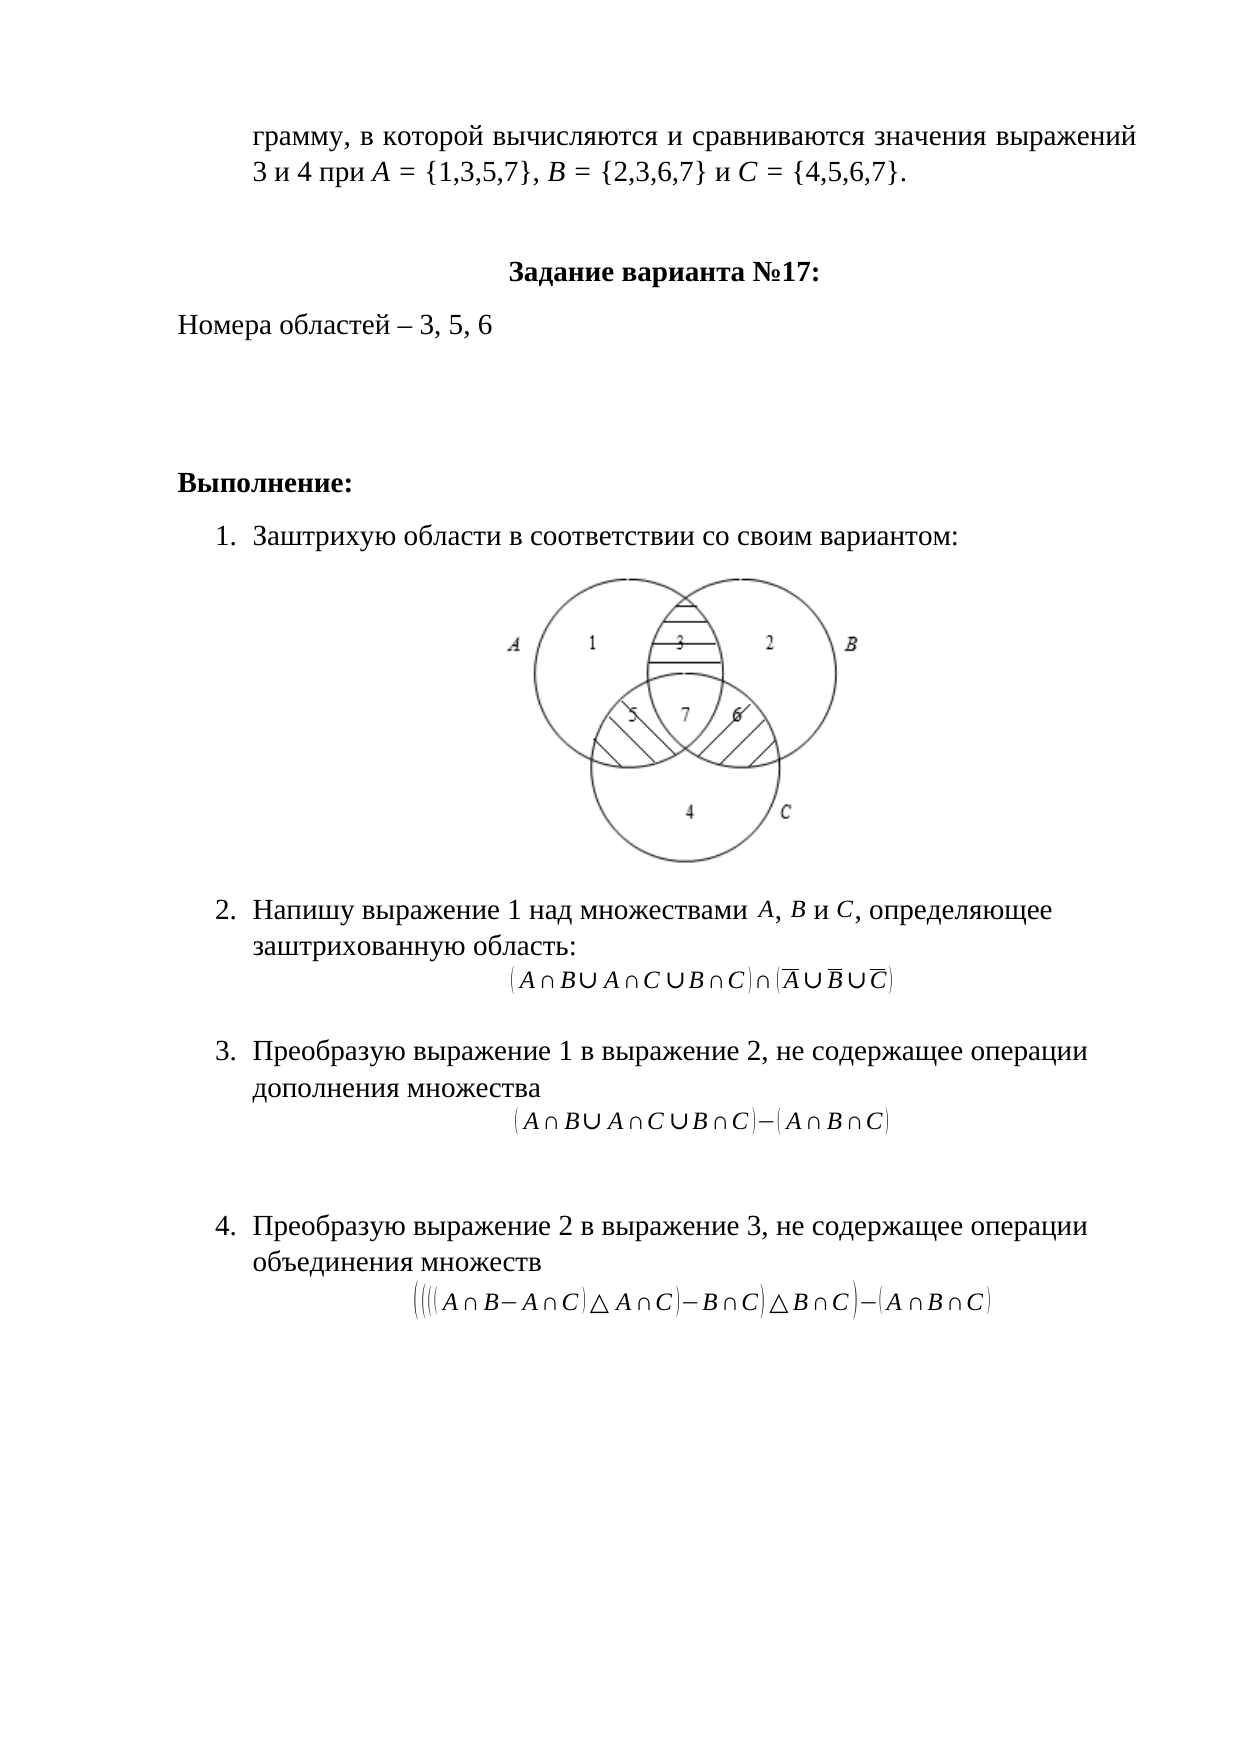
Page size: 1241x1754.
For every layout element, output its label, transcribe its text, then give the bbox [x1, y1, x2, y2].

text Задание варианта №17: [177, 254, 1152, 287]
text Номера областей – 3, 5, 6 [177, 307, 1152, 340]
list Преобразую выражение 2 в выражение 3, не содержащее операции объединения множеств [215, 1208, 1152, 1278]
list Напишу выражение 1 над множествами , и , определяющее заштрихованную область: [215, 892, 1152, 962]
list Заштрихую области в соответствии со своим вариантом: [215, 518, 1152, 552]
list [215, 118, 1152, 188]
list Преобразую выражение 1 в выражение 2, не содержащее операции дополнения множества [215, 1033, 1152, 1103]
picture [473, 554, 930, 891]
text Выполнение: [177, 465, 1152, 499]
